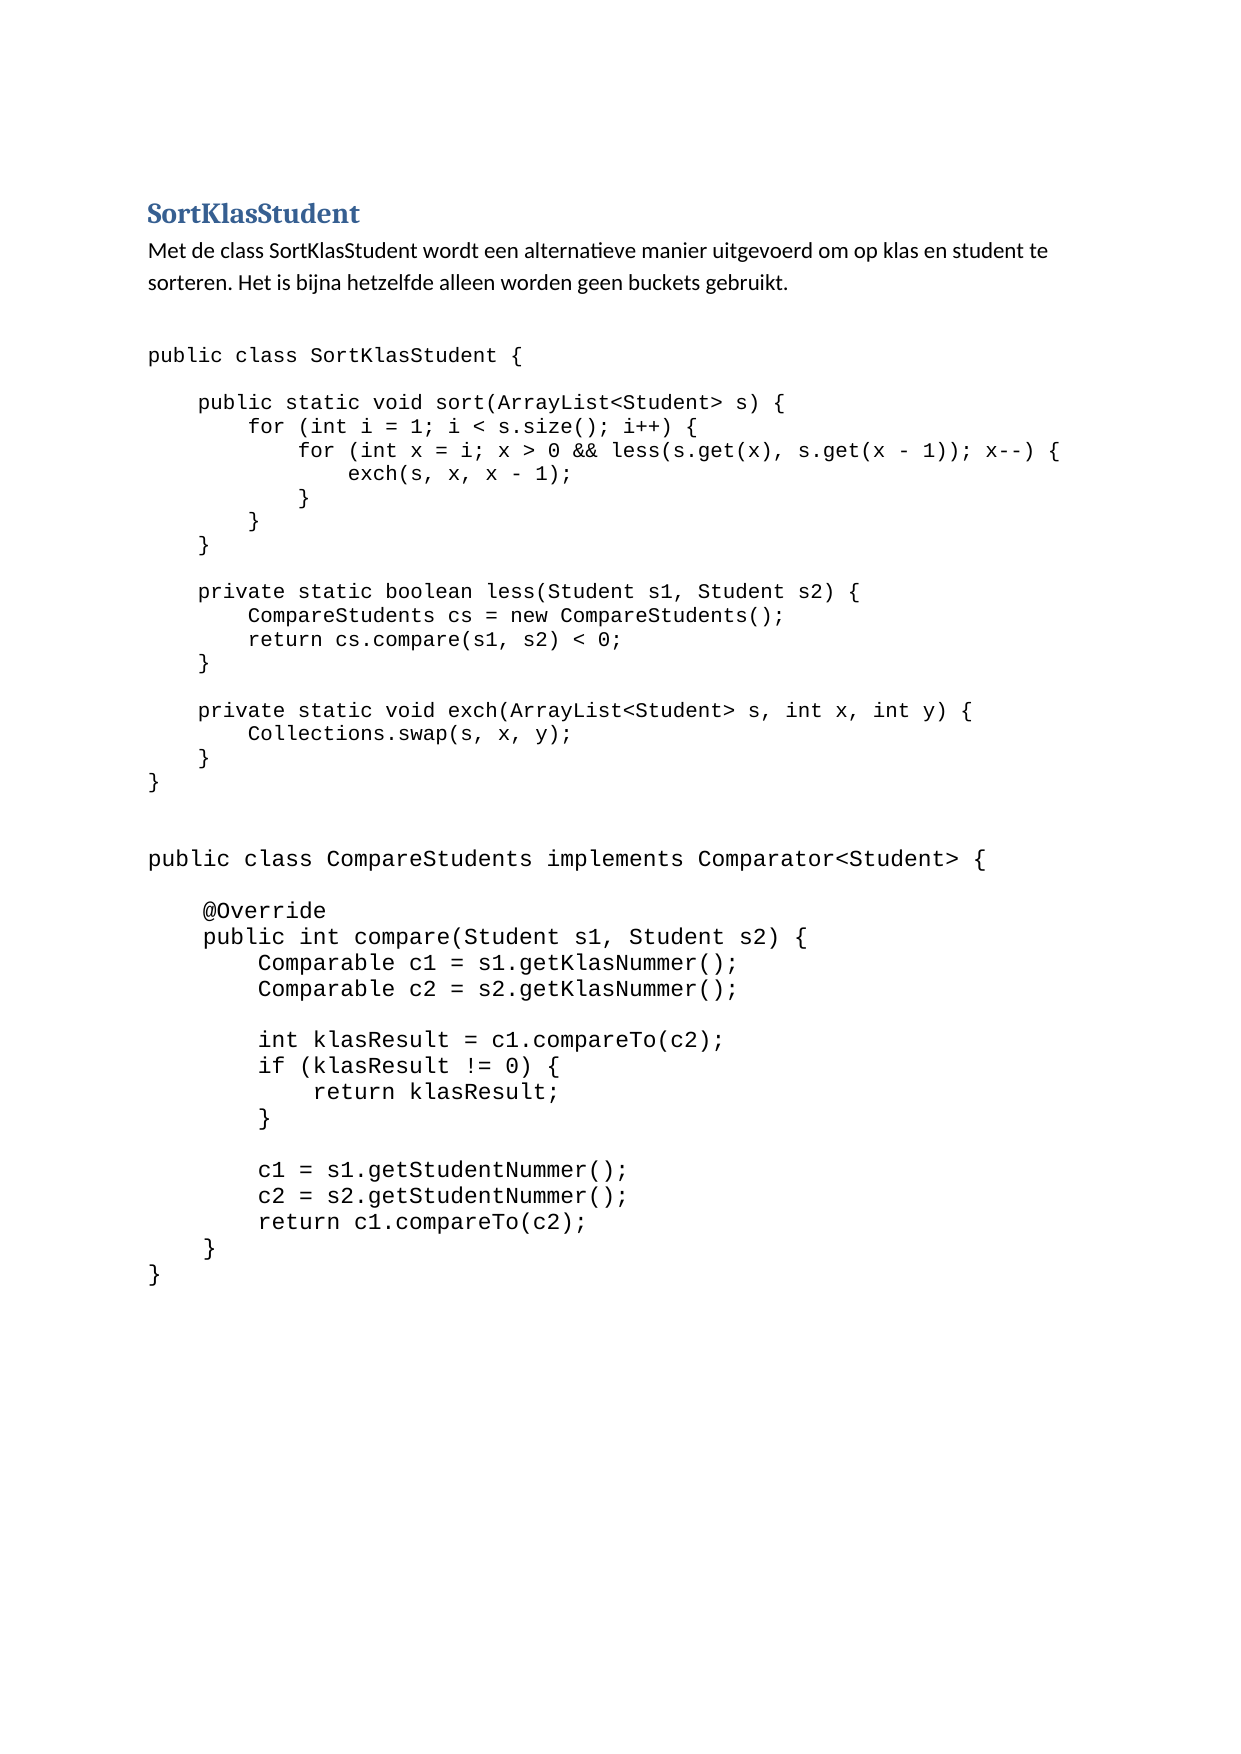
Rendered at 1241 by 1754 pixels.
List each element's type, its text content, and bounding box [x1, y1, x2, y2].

text } [148, 771, 1093, 794]
text Comparable c1 = s1.getKlasNummer(); [148, 951, 1093, 977]
text private static boolean less(Student s1, Student s2) { [148, 581, 1093, 605]
text public static void sort(ArrayList<Student> s) { [148, 392, 1093, 416]
text private static void exch(ArrayList<Student> s, int x, int y) { [148, 700, 1093, 723]
text for (int x = i; x > 0 && less(s.get(x), s.get(x - 1)); x--) { [148, 439, 1093, 463]
subtitle SortKlasStudent [148, 198, 1093, 231]
text public class SortKlasStudent { [148, 345, 1093, 369]
text } [148, 534, 1093, 558]
text for (int i = 1; i < s.size(); i++) { [148, 416, 1093, 439]
text } [148, 1236, 1093, 1262]
text public int compare(Student s1, Student s2) { [148, 925, 1093, 951]
text } [148, 747, 1093, 771]
text c1 = s1.getStudentNummer(); [148, 1158, 1093, 1184]
text Comparable c2 = s2.getKlasNummer(); [148, 977, 1093, 1003]
text return klasResult; [148, 1081, 1093, 1107]
text if (klasResult != 0) { [148, 1055, 1093, 1081]
text } [148, 652, 1093, 676]
text CompareStudents cs = new CompareStudents(); [148, 605, 1093, 629]
text @Override [148, 899, 1093, 925]
text return c1.compareTo(c2); [148, 1210, 1093, 1236]
text Met de class SortKlasStudent wordt een alternatieve manier uitgevoerd om op klas en student te sorteren. Het is bijna hetzelfde alleen worden geen buckets gebruikt. [148, 236, 1093, 296]
text Collections.swap(s, x, y); [148, 723, 1093, 747]
text c2 = s2.getStudentNummer(); [148, 1184, 1093, 1210]
text } [148, 1107, 1093, 1133]
text public class CompareStudents implements Comparator<Student> { [148, 847, 1093, 873]
text exch(s, x, x - 1); [148, 463, 1093, 487]
text return cs.compare(s1, s2) < 0; [148, 629, 1093, 652]
text } [148, 487, 1093, 511]
text } [148, 511, 1093, 534]
text int klasResult = c1.compareTo(c2); [148, 1029, 1093, 1055]
text } [148, 1262, 1093, 1288]
